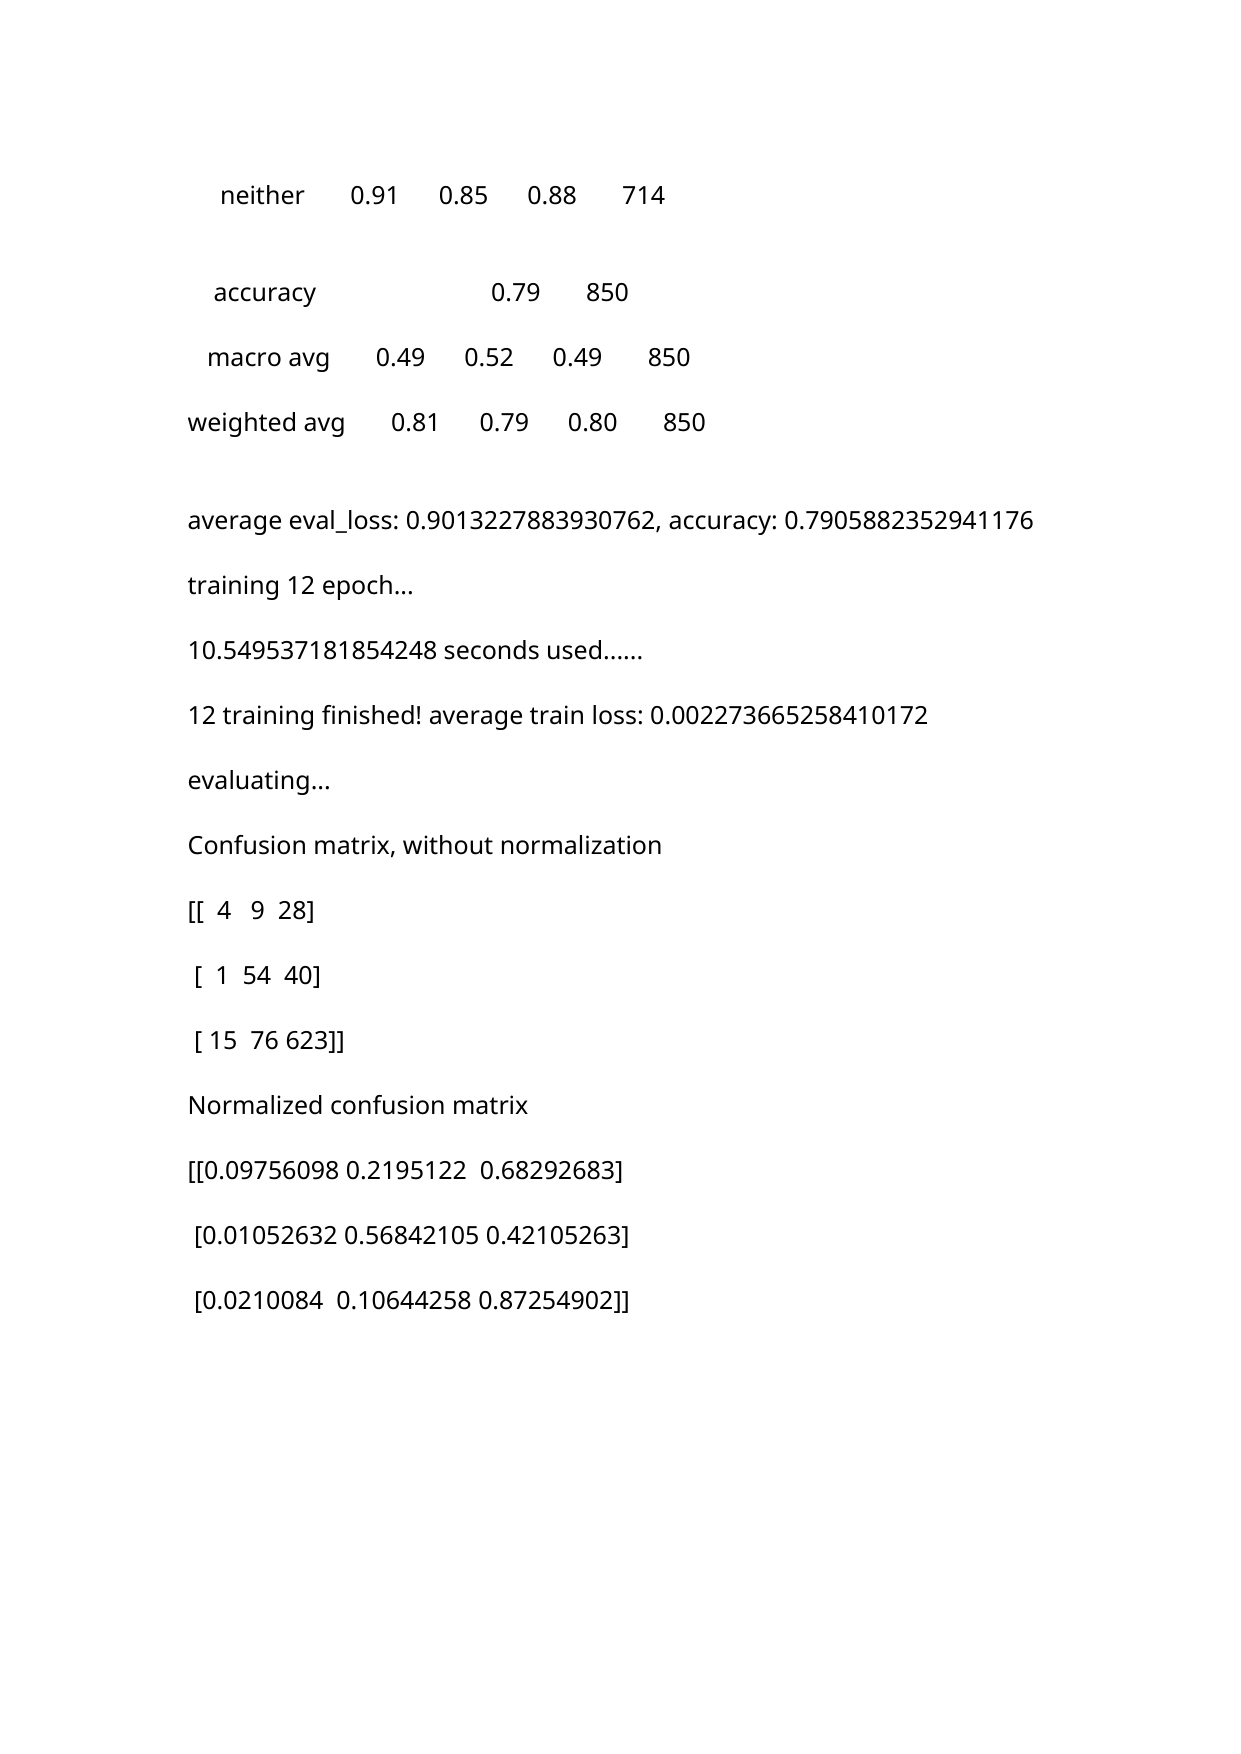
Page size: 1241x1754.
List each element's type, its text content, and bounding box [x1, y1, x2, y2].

text [[ 4 9 28] [187, 877, 1053, 942]
text [ 15 76 623]] [187, 1007, 1053, 1072]
text 12 training finished! average train loss: 0.002273665258410172 [187, 682, 1053, 747]
text [0.01052632 0.56842105 0.42105263] [187, 1202, 1053, 1267]
text evaluating... [187, 747, 1053, 812]
text macro avg 0.49 0.52 0.49 850 [187, 324, 1053, 389]
text [0.0210084 0.10644258 0.87254902]] [187, 1267, 1053, 1332]
text Confusion matrix, without normalization [187, 812, 1053, 877]
text neither 0.91 0.85 0.88 714 [187, 162, 1053, 227]
text [ 1 54 40] [187, 942, 1053, 1007]
text [[0.09756098 0.2195122 0.68292683] [187, 1137, 1053, 1202]
text accuracy 0.79 850 [187, 259, 1053, 324]
text weighted avg 0.81 0.79 0.80 850 [187, 389, 1053, 454]
text training 12 epoch... [187, 552, 1053, 617]
text average eval_loss: 0.9013227883930762, accuracy: 0.7905882352941176 [187, 487, 1053, 552]
text 10.549537181854248 seconds used...... [187, 617, 1053, 682]
text Normalized confusion matrix [187, 1072, 1053, 1137]
